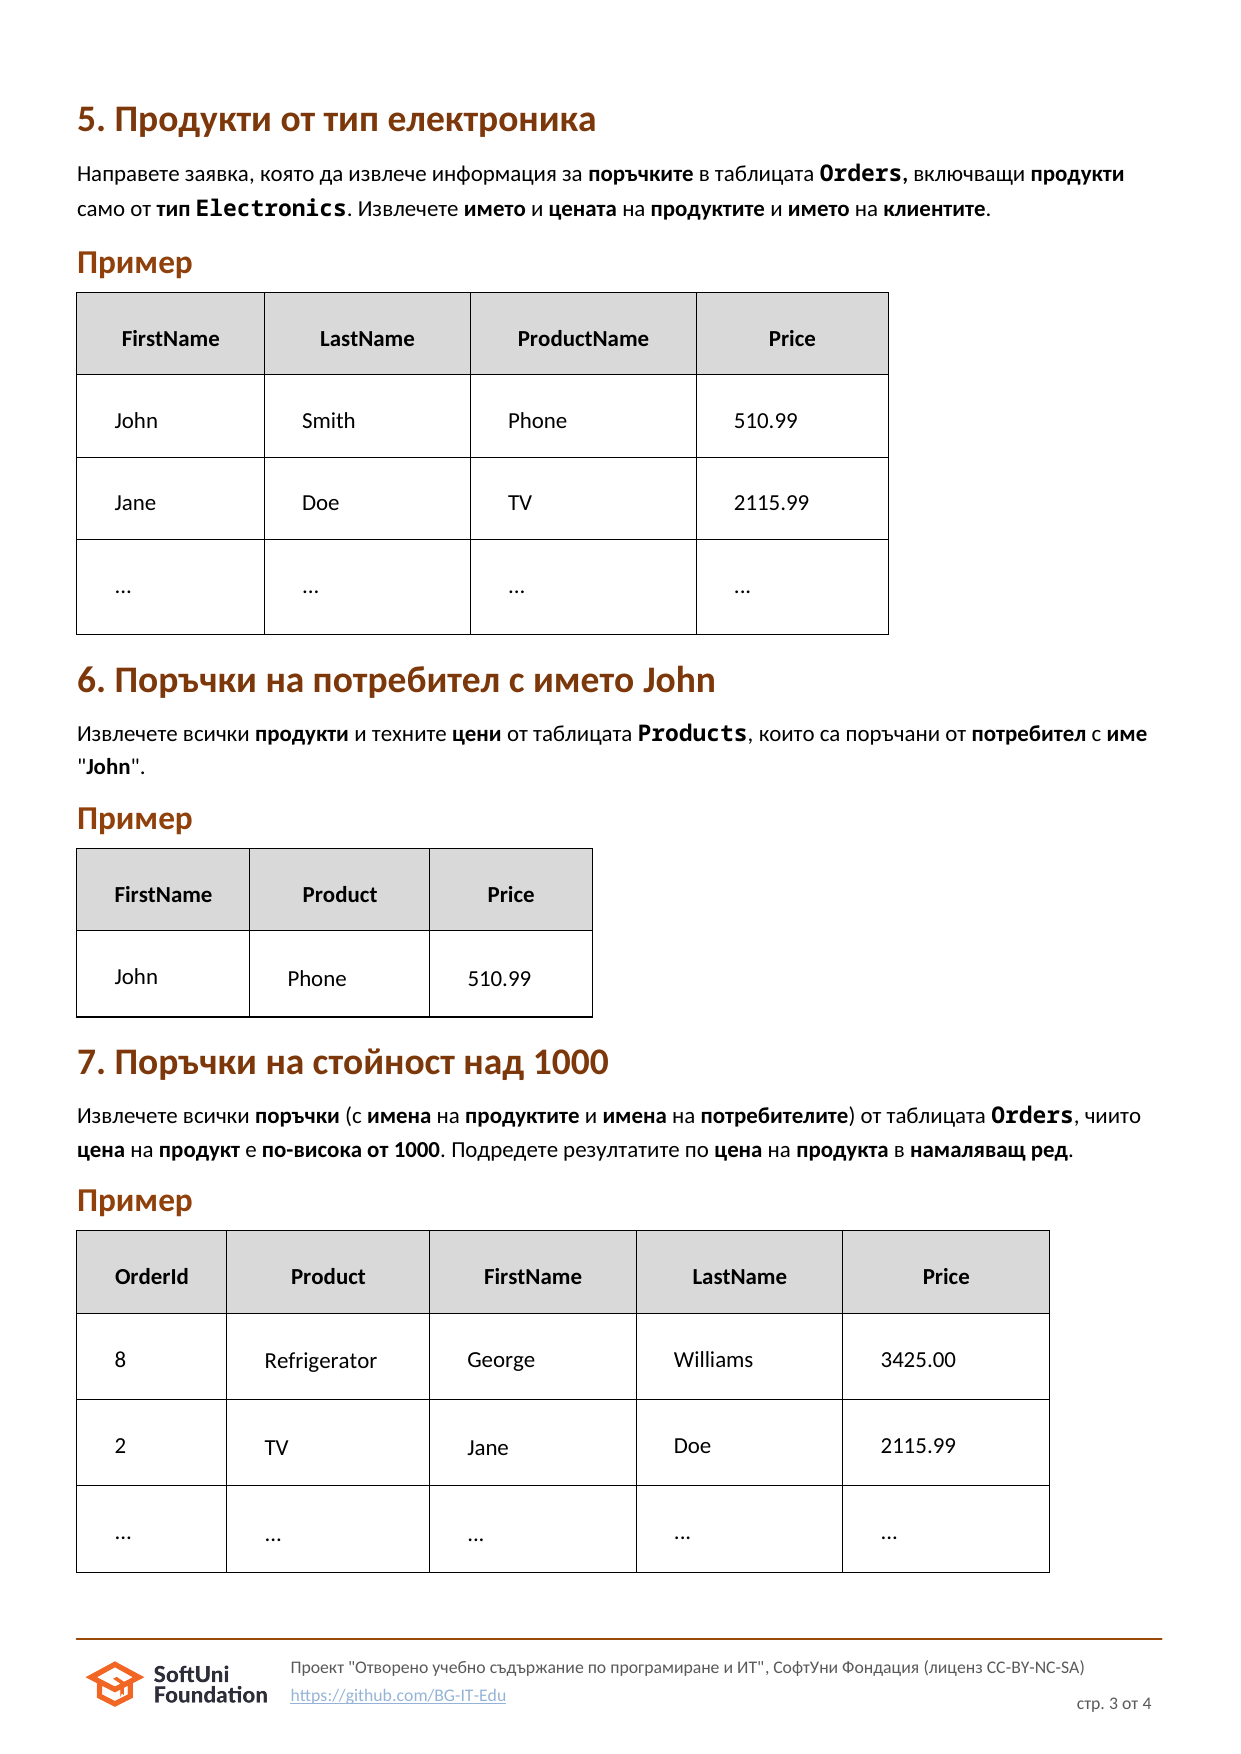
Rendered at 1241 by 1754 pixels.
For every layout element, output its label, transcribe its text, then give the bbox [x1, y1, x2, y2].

text Извлечете всички продукти и техните цени от таблицата Products, които са поръчани от потребител с име "John". [77, 717, 1163, 780]
table_cell Jane [77, 458, 264, 539]
table_cell 510.99 [430, 931, 592, 1016]
table_cell ... [227, 1486, 429, 1572]
table_cell ... [697, 540, 888, 634]
table_header Price [697, 293, 888, 374]
table_cell 510.99 [697, 375, 888, 457]
table_header Product [227, 1231, 429, 1313]
table_cell ... [471, 540, 696, 634]
table_header Product [250, 849, 429, 930]
table_header FirstName [77, 849, 249, 930]
table_cell Refrigerator [227, 1314, 429, 1399]
table_header Price [843, 1231, 1049, 1313]
table_cell Phone [250, 931, 429, 1016]
table_cell Phone [471, 375, 696, 457]
table_cell ... [843, 1486, 1049, 1572]
table_header LastName [265, 293, 470, 374]
subtitle Продукти от тип електроника [77, 95, 1163, 141]
table_cell Smith [265, 375, 470, 457]
table_cell Doe [637, 1400, 842, 1485]
text Направете заявка, която да извлече информация за поръчките в таблицата Orders, включващи продукти само от тип Electronics. Извлечете името и цената на продуктите и името на клиентите. [77, 156, 1163, 224]
table_cell 2115.99 [843, 1400, 1049, 1485]
table_cell ... [637, 1486, 842, 1572]
table_cell ... [77, 1486, 226, 1572]
table_header ProductName [471, 293, 696, 374]
table_cell Williams [637, 1314, 842, 1399]
subtitle Поръчки на потребител с името John [77, 656, 1163, 702]
text Извлечете всички поръчки (с имена на продуктите и имена на потребителите) от таблицата Orders, чиито цена на продукт е по-висока от 1000. Подредете резултатите по цена на продукта в намаляващ ред. [77, 1099, 1163, 1163]
table_header FirstName [430, 1231, 636, 1313]
table_header LastName [637, 1231, 842, 1313]
subtitle Пример [77, 1179, 1163, 1220]
table_cell Doe [265, 458, 470, 539]
table_cell TV [227, 1400, 429, 1485]
table_cell ... [430, 1486, 636, 1572]
table_cell 8 [77, 1314, 226, 1399]
table_header OrderId [77, 1231, 226, 1313]
table_cell Jane [430, 1400, 636, 1485]
subtitle Поръчки на стойност над 1000 [77, 1038, 1163, 1084]
table_cell ... [77, 540, 264, 634]
table_header FirstName [77, 293, 264, 374]
table_cell John [77, 931, 249, 1016]
table_cell John [77, 375, 264, 457]
picture [85, 1661, 267, 1707]
subtitle Пример [77, 797, 1163, 838]
table_cell 2115.99 [697, 458, 888, 539]
table_cell 3425.00 [843, 1314, 1049, 1399]
subtitle Пример [77, 241, 1163, 282]
table_header Price [430, 849, 592, 930]
table_cell ... [265, 540, 470, 634]
table_cell TV [471, 458, 696, 539]
table_cell George [430, 1314, 636, 1399]
table_cell 2 [77, 1400, 226, 1485]
